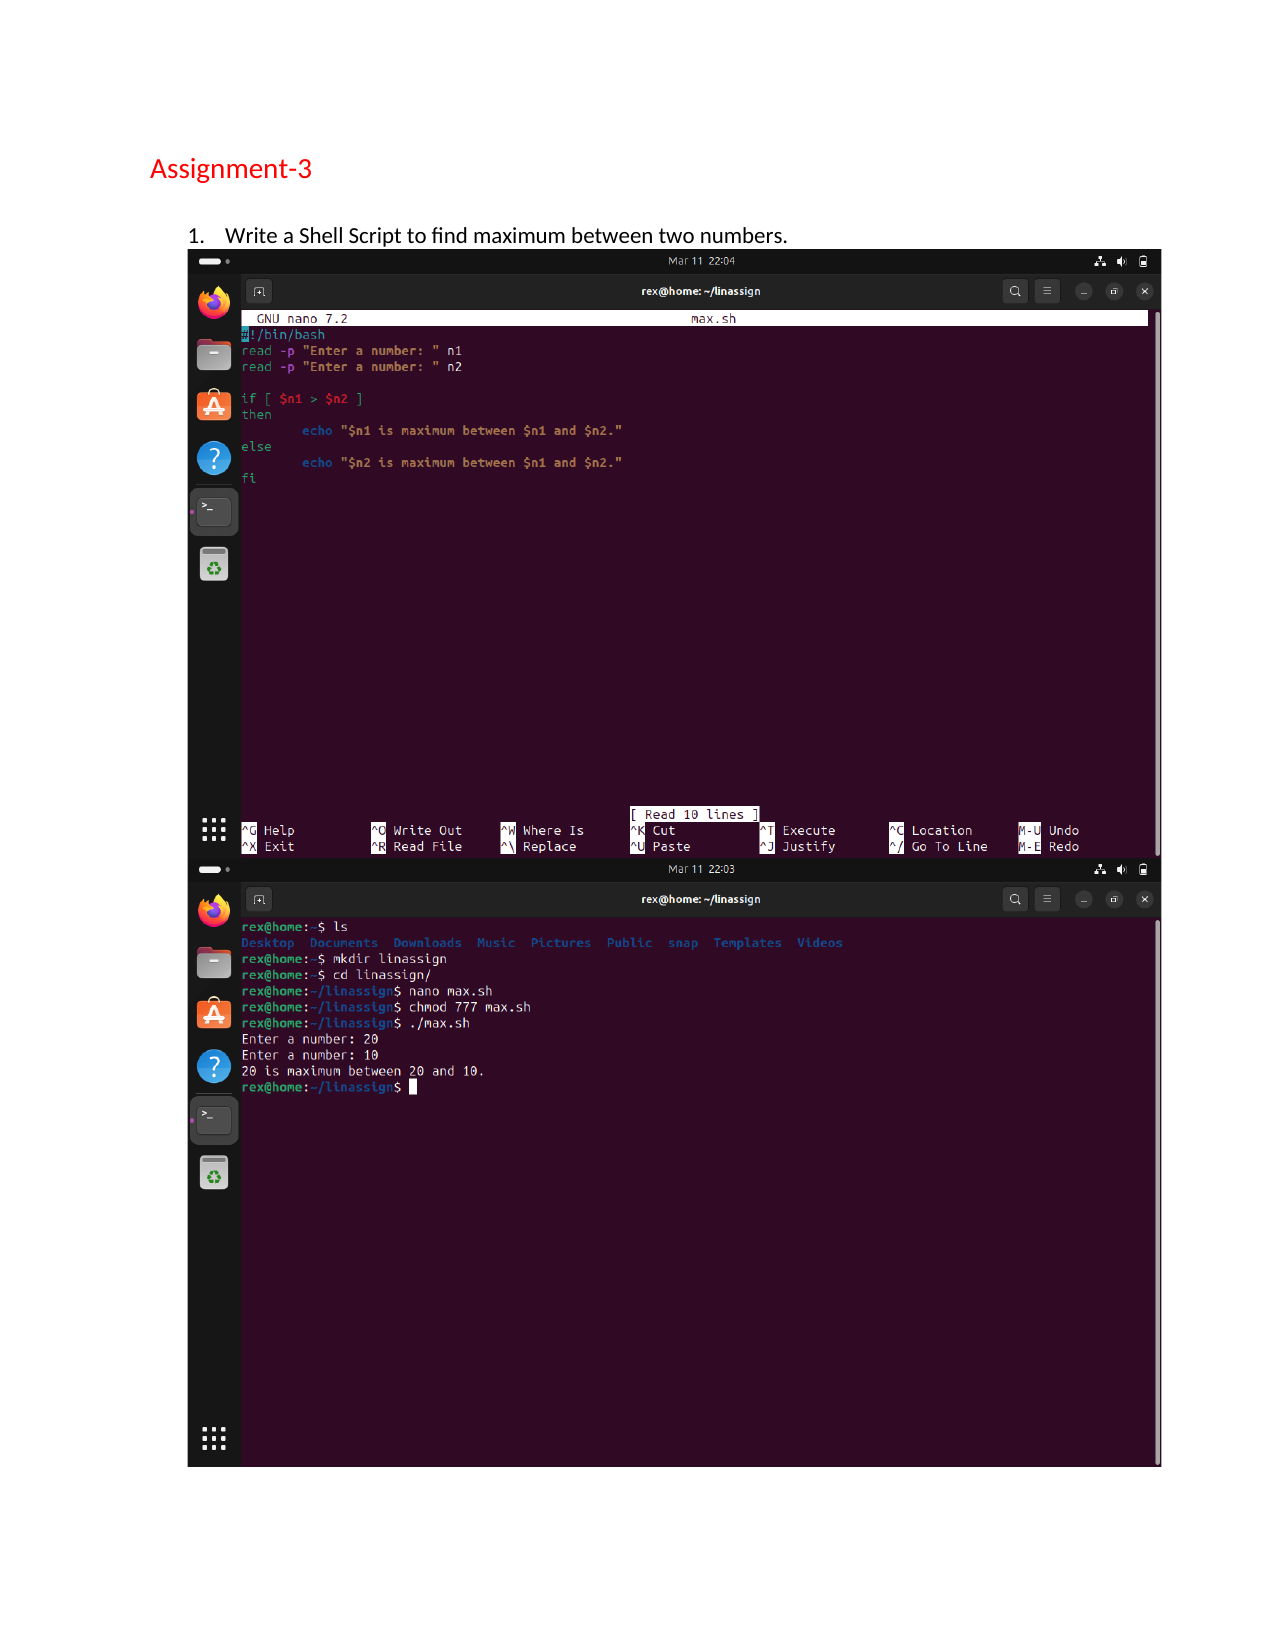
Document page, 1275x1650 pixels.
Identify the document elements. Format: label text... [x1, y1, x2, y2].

text Assignment-3 [150, 150, 1125, 186]
list Write a Shell Script to find maximum between two numbers. [187, 221, 1125, 249]
picture [187, 249, 1162, 1467]
